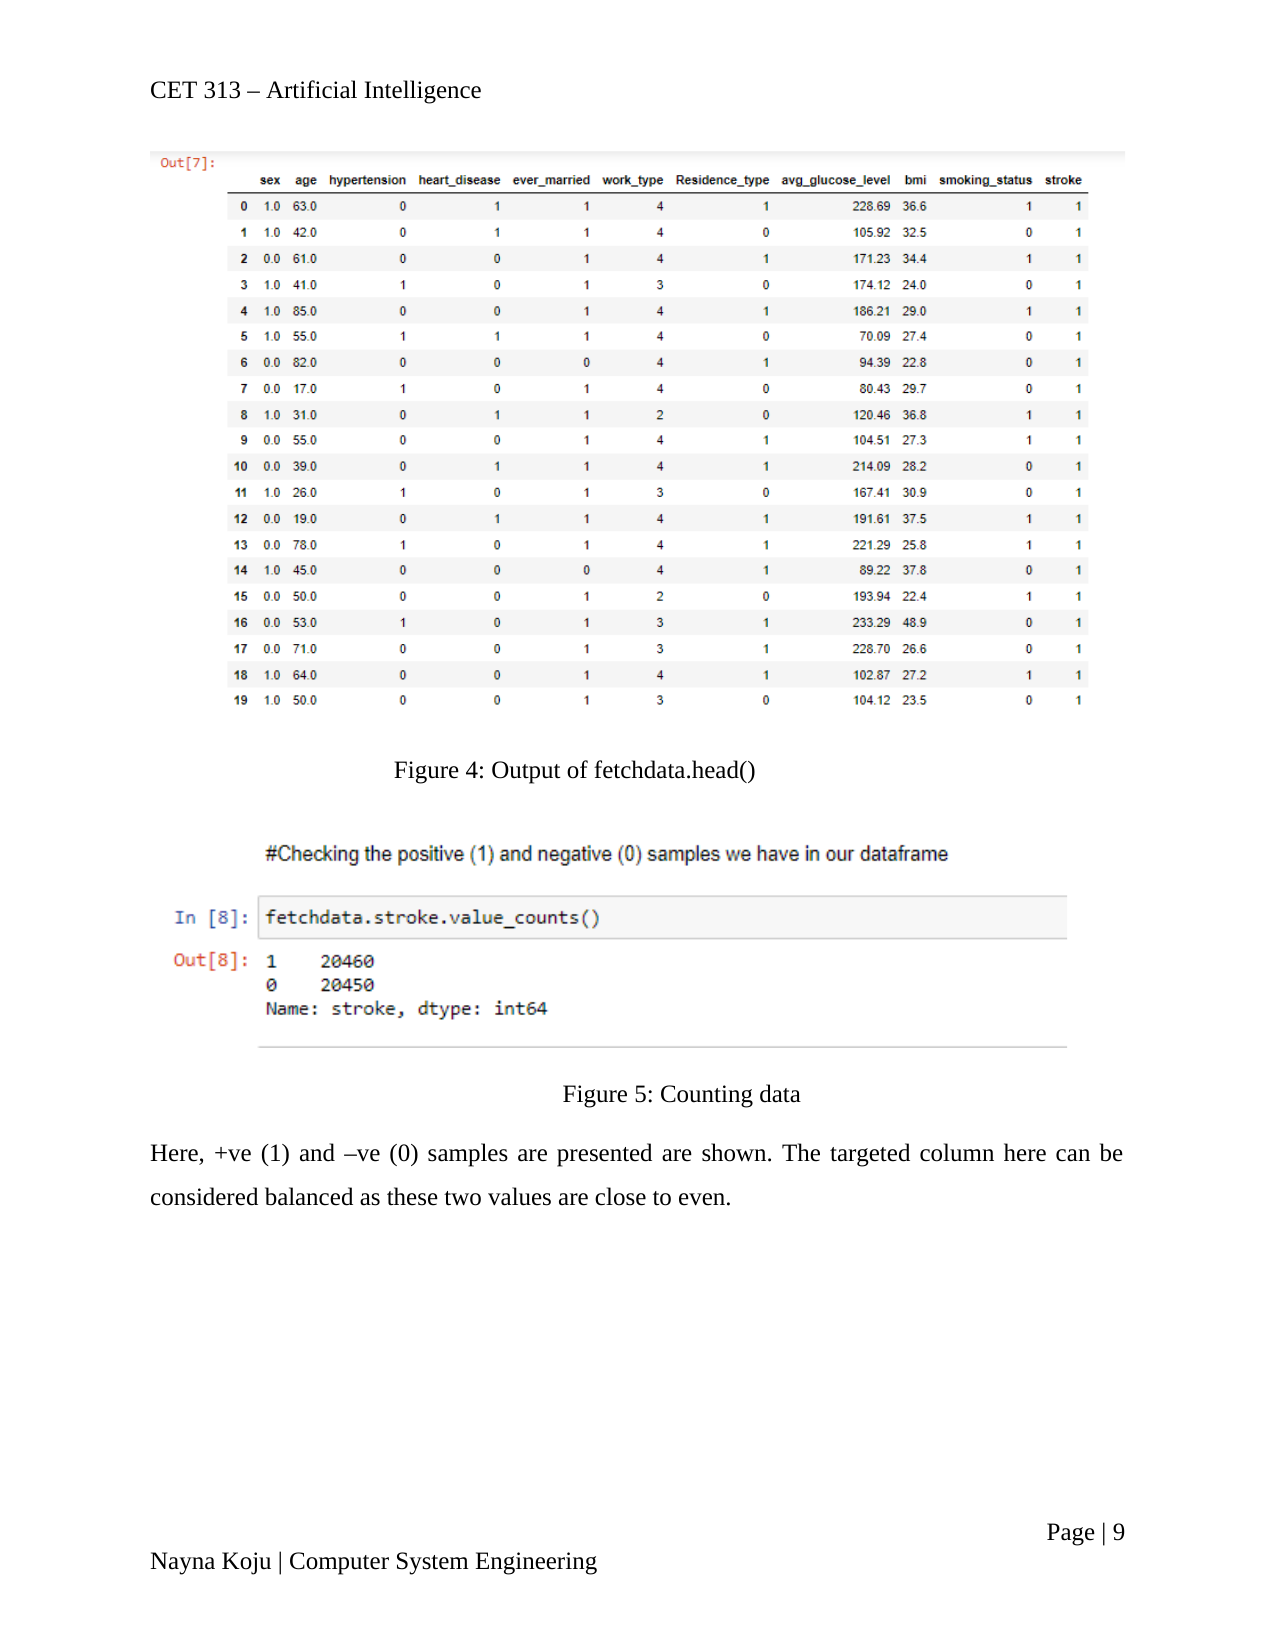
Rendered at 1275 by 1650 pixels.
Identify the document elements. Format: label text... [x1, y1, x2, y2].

picture [150, 150, 1125, 724]
picture [150, 815, 1068, 1048]
text Figure 4: Output of fetchdata.head() [150, 755, 1125, 784]
text Here, +ve (1) and –ve (0) samples are presented are shown. The targeted column here can be considered balanced as these two values are close to even. [150, 1138, 1125, 1210]
text Figure 5: Counting data [150, 1079, 1125, 1107]
